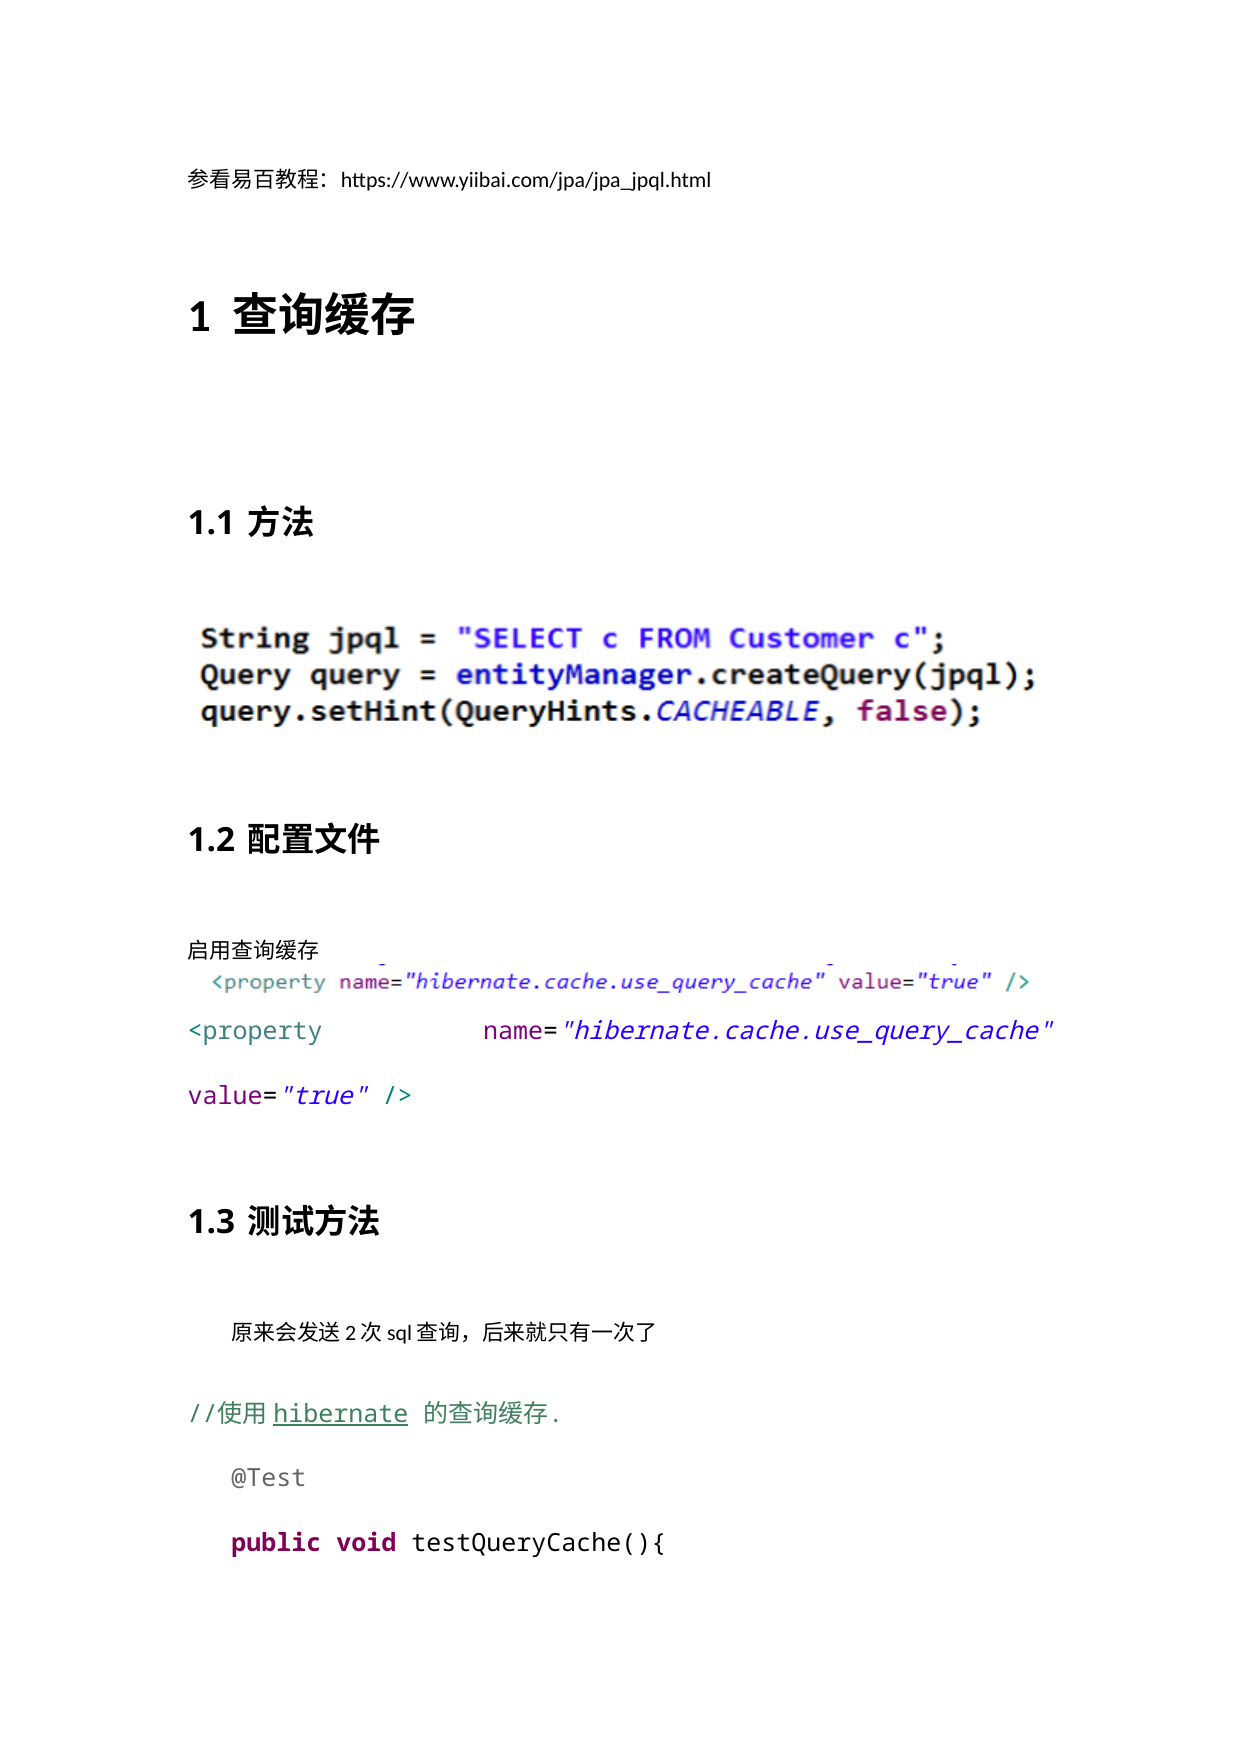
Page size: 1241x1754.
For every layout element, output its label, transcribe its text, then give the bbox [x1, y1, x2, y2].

subtitle 测试方法 [187, 1187, 1053, 1252]
text <property name="hibernate.cache.use_query_cache" value="true" /> [187, 997, 1053, 1127]
picture [187, 964, 1053, 996]
subtitle 配置文件 [187, 805, 1053, 870]
picture [187, 615, 1053, 741]
subtitle 查询缓存 [187, 262, 1053, 360]
text 启用查询缓存 [187, 932, 1053, 964]
text //使用 hibernate 的查询缓存. [187, 1379, 1053, 1444]
text public void testQueryCache(){ [187, 1509, 1053, 1574]
text 原来会发送2次sql查询，后来就只有一次了 [187, 1314, 1053, 1347]
text @Test [187, 1444, 1053, 1509]
text 参看易百教程：https://www.yiibai.com/jpa/jpa_jpql.html [187, 162, 1053, 194]
subtitle 方法 [187, 488, 1053, 553]
